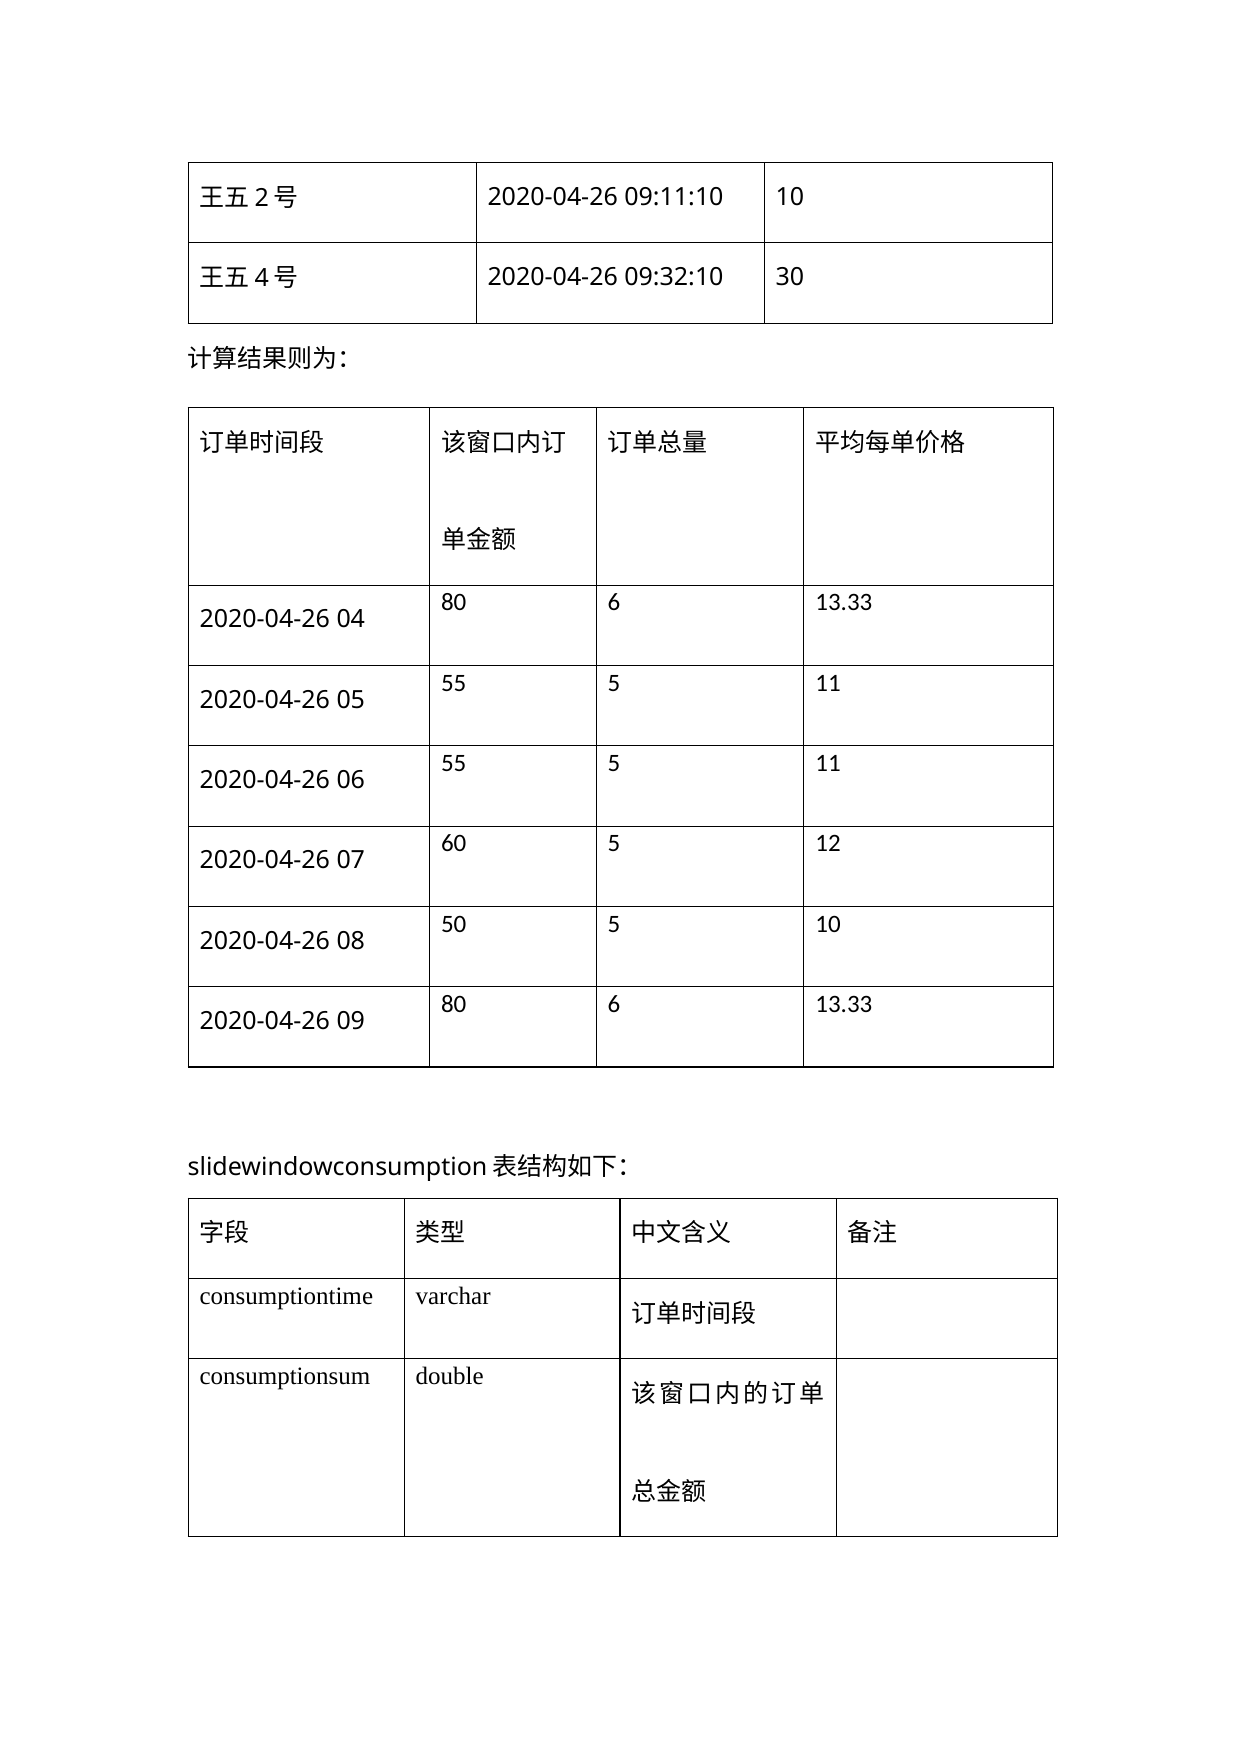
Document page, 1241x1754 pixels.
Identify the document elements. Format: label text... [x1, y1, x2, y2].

table_cell 2020-04-26 09 [189, 987, 429, 1066]
table_cell 55 [430, 746, 596, 826]
table_cell 5 [597, 827, 803, 906]
table_cell 60 [430, 827, 596, 906]
table_cell 6 [597, 586, 803, 665]
table_cell double [405, 1359, 619, 1536]
table_header 中文含义 [621, 1199, 836, 1278]
table_cell 30 [765, 243, 1052, 323]
table_cell 王五2号 [189, 163, 476, 242]
table_cell [837, 1359, 1057, 1536]
table_cell varchar [405, 1279, 619, 1358]
table_cell 2020-04-26 07 [189, 827, 429, 906]
table_header 该窗口内订单金额 [430, 408, 596, 584]
table_cell 2020-04-26 04 [189, 586, 429, 665]
table_cell 10 [765, 163, 1052, 242]
table_cell 13.33 [804, 586, 1053, 665]
table_header 订单总量 [597, 408, 803, 584]
table_cell 王五4号 [189, 243, 476, 323]
table_cell 13.33 [804, 987, 1053, 1066]
table_cell 5 [597, 907, 803, 986]
table_cell 50 [430, 907, 596, 986]
table_header 类型 [405, 1199, 619, 1278]
table_header 订单时间段 [189, 408, 429, 584]
table_cell 该窗口内的订单总金额 [621, 1359, 836, 1536]
table_cell 80 [430, 586, 596, 665]
text slidewindowconsumption表结构如下： [187, 1132, 1053, 1197]
table_header 备注 [837, 1199, 1057, 1278]
table_header 字段 [189, 1199, 404, 1278]
table_header 平均每单价格 [804, 408, 1053, 584]
table_cell 55 [430, 666, 596, 745]
table_cell consumptionsum [189, 1359, 404, 1536]
table_cell 2020-04-26 08 [189, 907, 429, 986]
text 计算结果则为： [187, 324, 1053, 389]
table_cell 6 [597, 987, 803, 1066]
table_cell 订单时间段 [621, 1279, 836, 1358]
table_cell 5 [597, 666, 803, 745]
table_cell 11 [804, 746, 1053, 826]
table_cell 80 [430, 987, 596, 1066]
table_cell 12 [804, 827, 1053, 906]
table_cell 5 [597, 746, 803, 826]
table_cell 2020-04-26 09:32:10 [477, 243, 764, 323]
table_cell 10 [804, 907, 1053, 986]
table_cell [837, 1279, 1057, 1358]
table_cell 2020-04-26 09:11:10 [477, 163, 764, 242]
table_cell 11 [804, 666, 1053, 745]
table_cell consumptiontime [189, 1279, 404, 1358]
table_cell 2020-04-26 05 [189, 666, 429, 745]
table_cell 2020-04-26 06 [189, 746, 429, 826]
